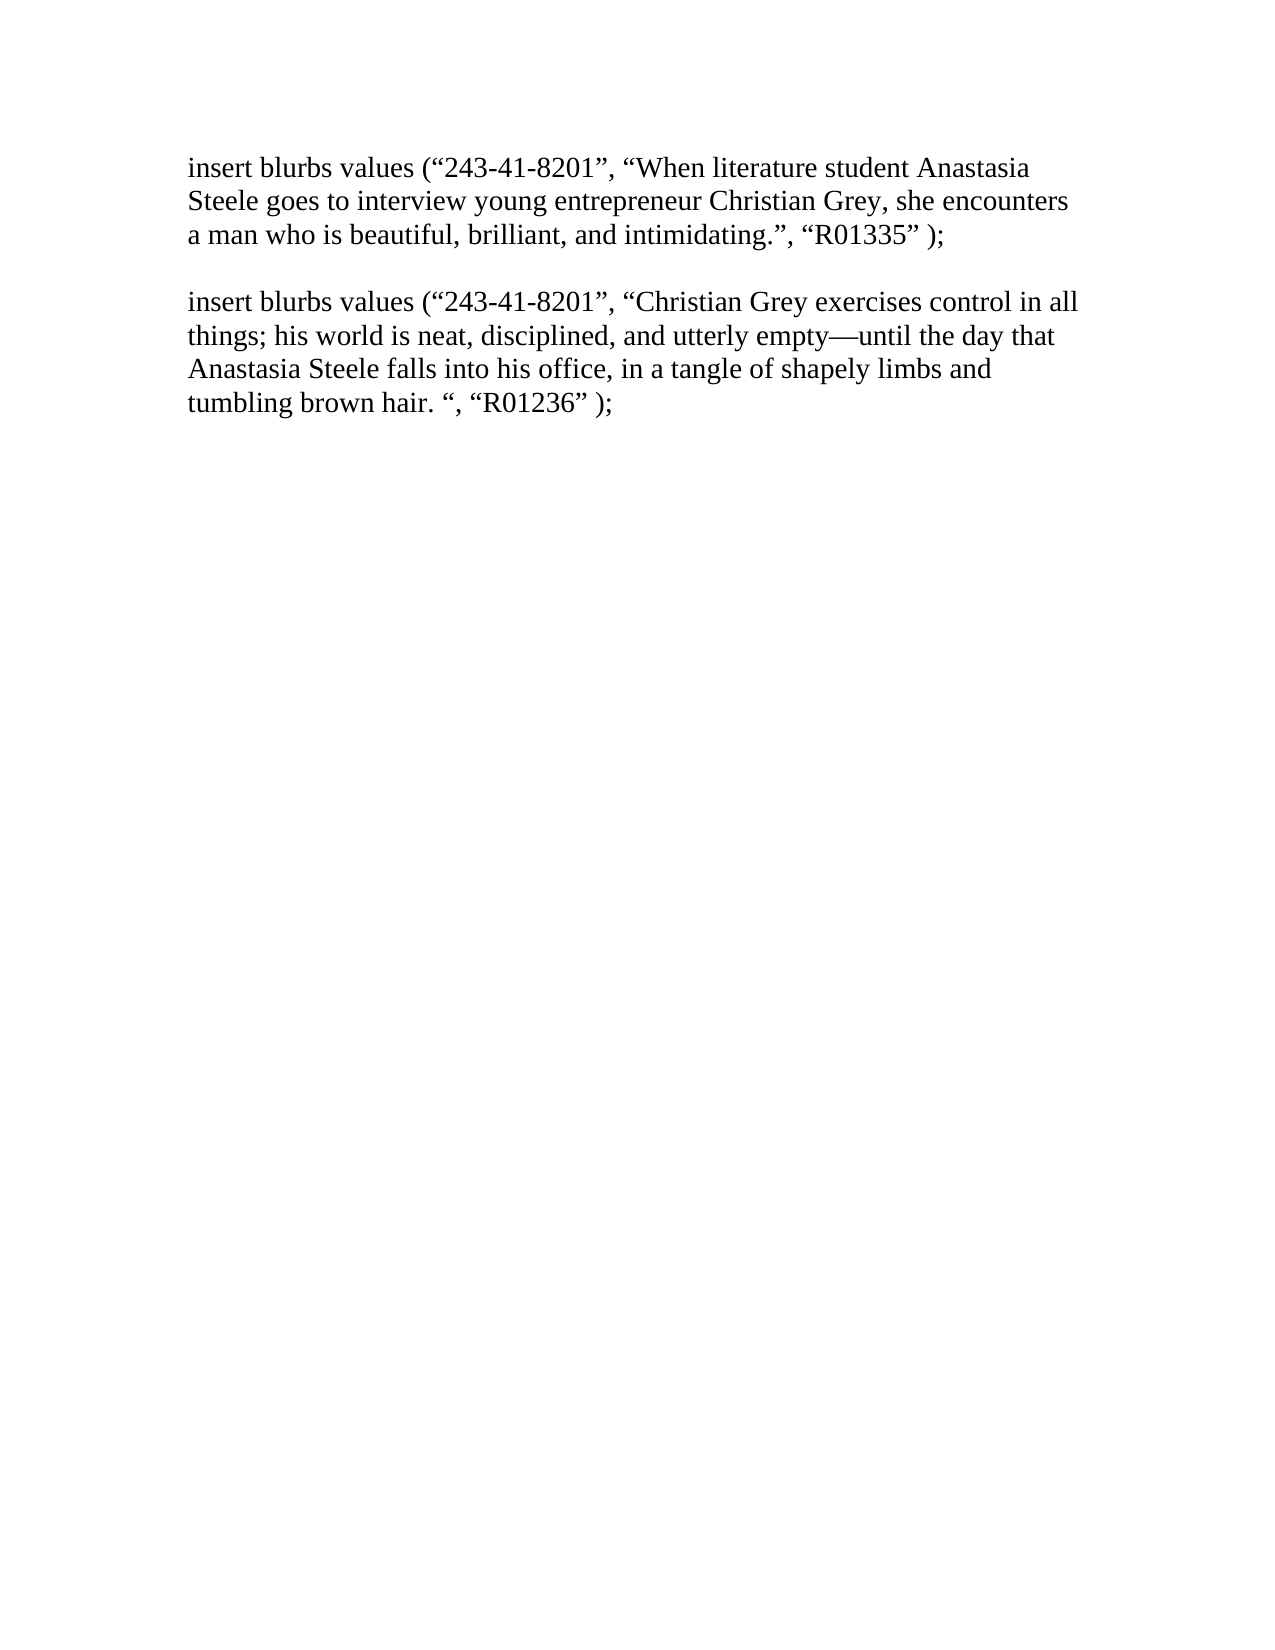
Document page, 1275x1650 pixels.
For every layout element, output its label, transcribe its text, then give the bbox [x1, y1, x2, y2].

text insert blurbs values (“243-41-8201”, “When literature student Anastasia Steele goes to interview young entrepreneur Christian Grey, she encounters a man who is beautiful, brilliant, and intimidating.”, “R01335” ); [187, 150, 1087, 251]
text insert blurbs values (“243-41-8201”, “Christian Grey exercises control in all things; his world is neat, disciplined, and utterly empty—until the day that Anastasia Steele falls into his office, in a tangle of shapely limbs and tumbling brown hair. “, “R01236” ); [187, 284, 1087, 418]
